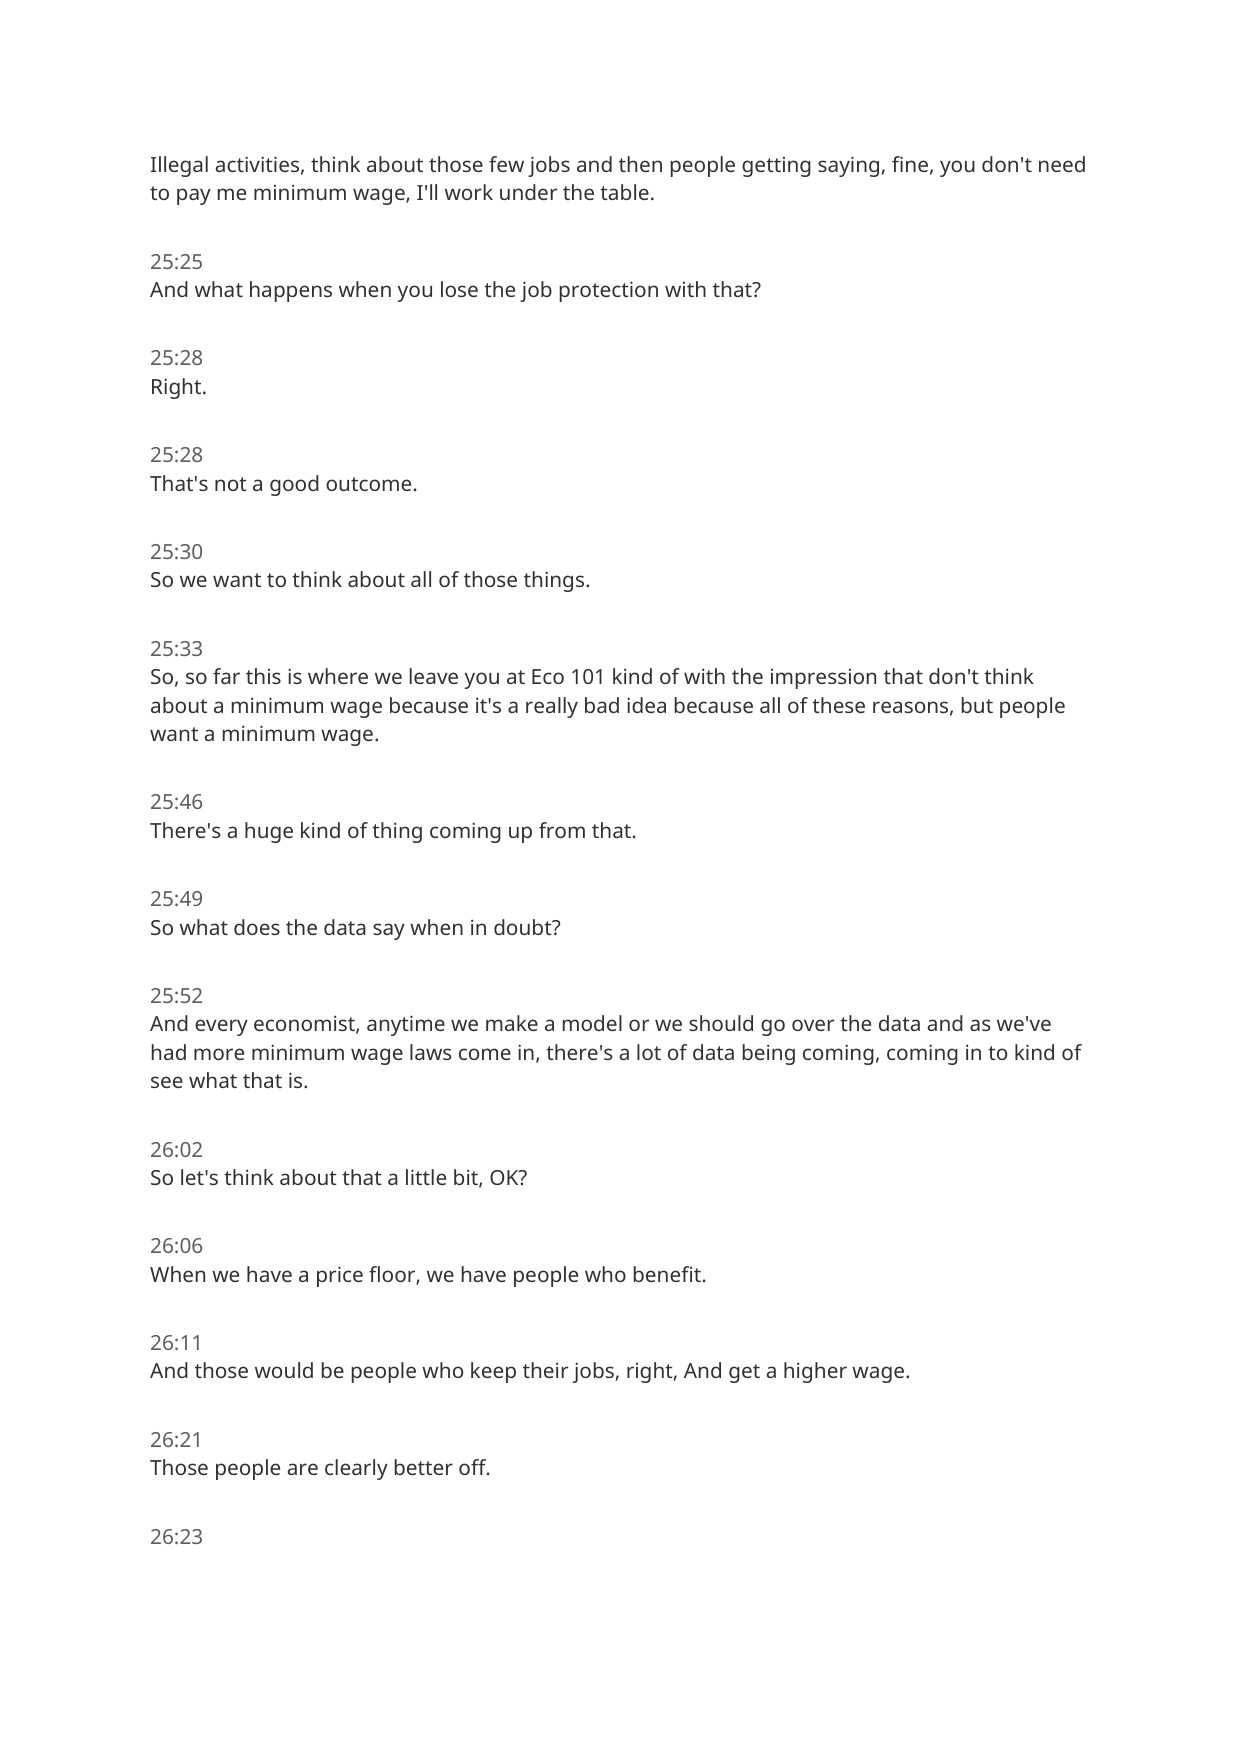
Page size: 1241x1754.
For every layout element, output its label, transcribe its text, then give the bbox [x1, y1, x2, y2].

text 25:28 Right. [150, 315, 1090, 400]
text 26:21 Those people are clearly better off. [150, 1397, 1090, 1482]
text 25:52 And every economist, anytime we make a model or we should go over the data and as we've had more minimum wage laws come in, there's a lot of data being coming, coming in to kind of see what that is. [150, 953, 1090, 1095]
text 26:02 So let's think about that a little bit, OK? [150, 1106, 1090, 1192]
text 25:49 So what does the data say when in doubt? [150, 856, 1090, 941]
text 25:25 And what happens when you lose the job protection with that? [150, 218, 1090, 304]
text 25:30 So we want to think about all of those things. [150, 509, 1090, 594]
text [150, 150, 1090, 207]
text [150, 1493, 1090, 1550]
text 26:06 When we have a price floor, we have people who benefit. [150, 1203, 1090, 1288]
text 25:46 There's a huge kind of thing coming up from that. [150, 759, 1090, 844]
text 25:28 That's not a good outcome. [150, 412, 1090, 497]
text 26:11 And those would be people who keep their jobs, right, And get a higher wage. [150, 1300, 1090, 1385]
text 25:33 So, so far this is where we leave you at Eco 101 kind of with the impression that don't think about a minimum wage because it's a really bad idea because all of these reasons, but people want a minimum wage. [150, 605, 1090, 748]
